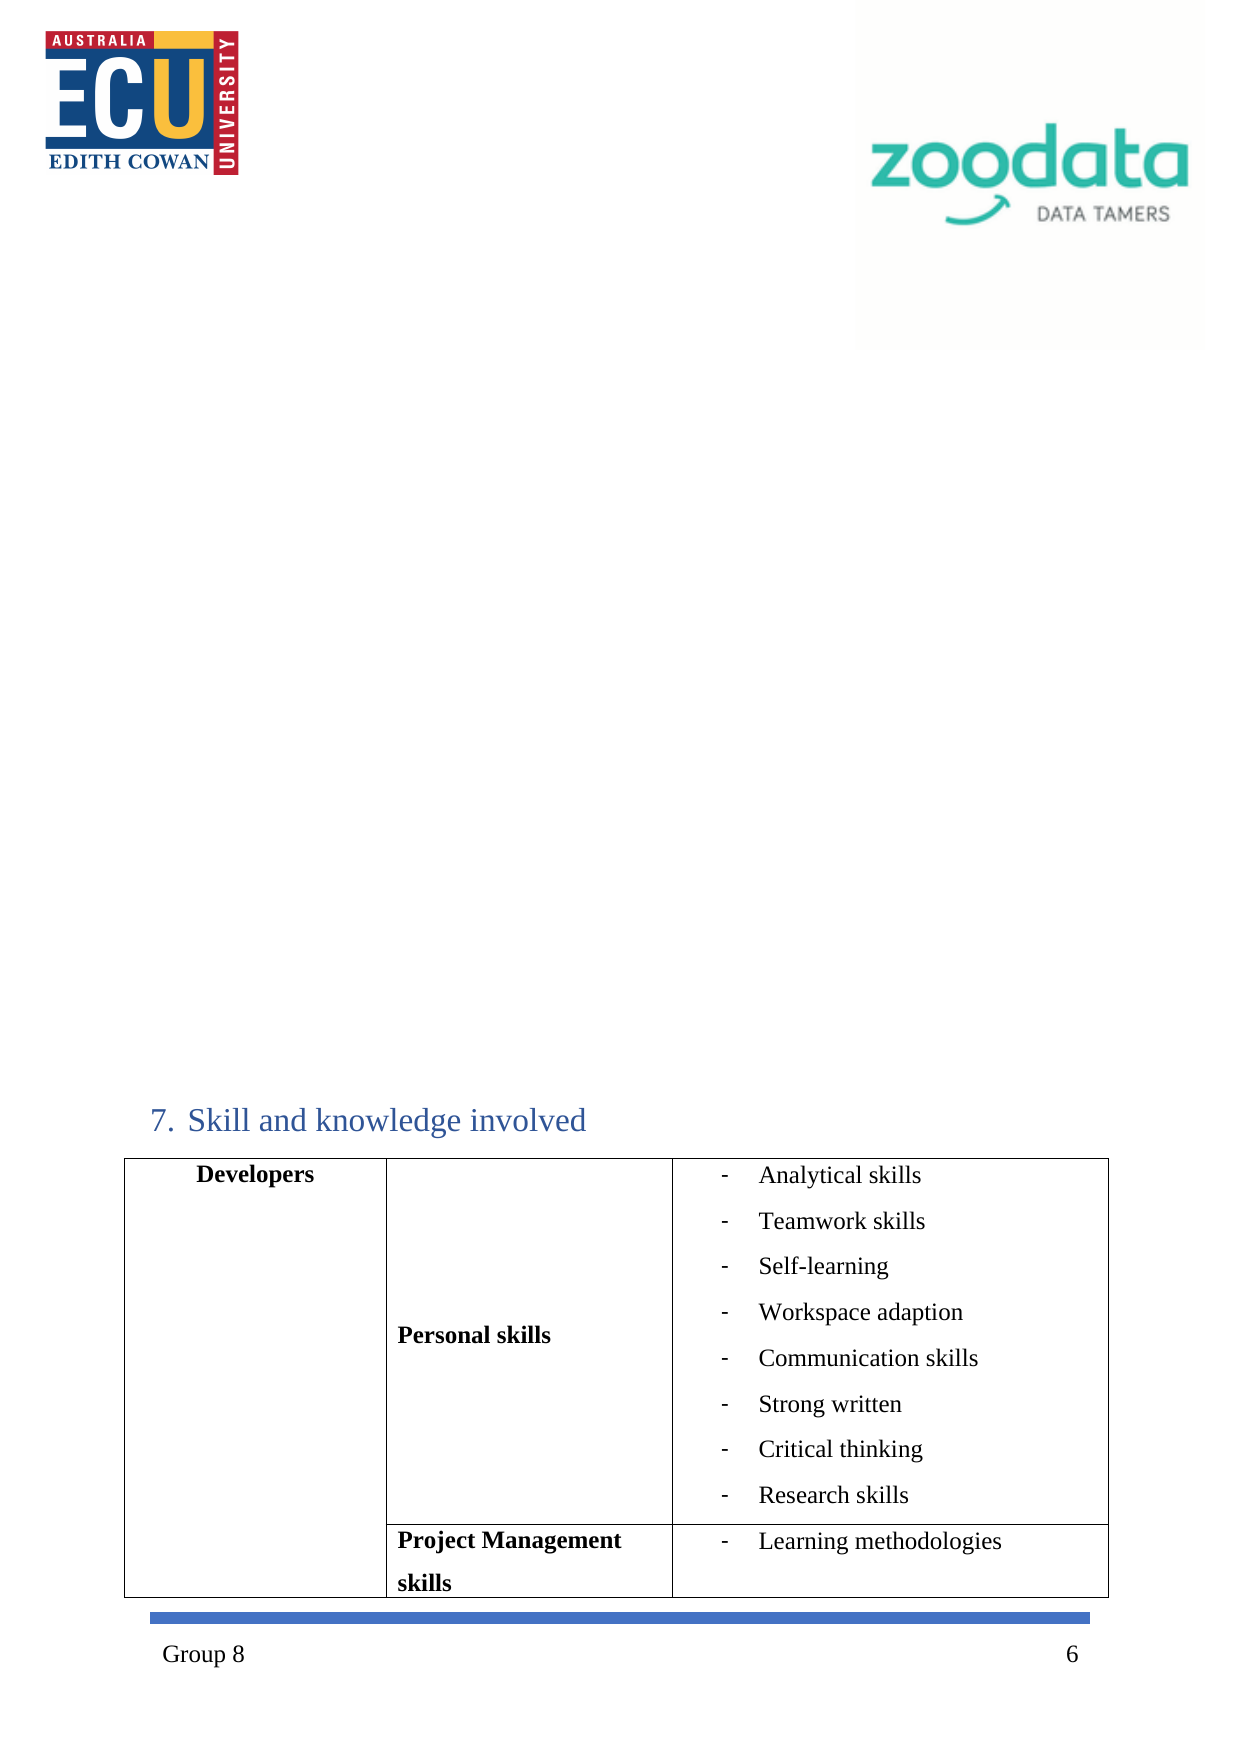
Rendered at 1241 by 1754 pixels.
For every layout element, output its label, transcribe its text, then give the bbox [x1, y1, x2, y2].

table_header Analytical skills Teamwork skills Self-learning Workspace adaption Communication skills Strong written Critical thinking Research skills [673, 1159, 1108, 1524]
picture [45, 31, 239, 175]
picture [855, 0, 1206, 350]
table_cell Project Management skills [387, 1525, 672, 1597]
text Skill and knowledge involved [150, 1101, 1090, 1139]
table_header Developers [125, 1159, 386, 1597]
table_header Personal skills [387, 1159, 672, 1524]
